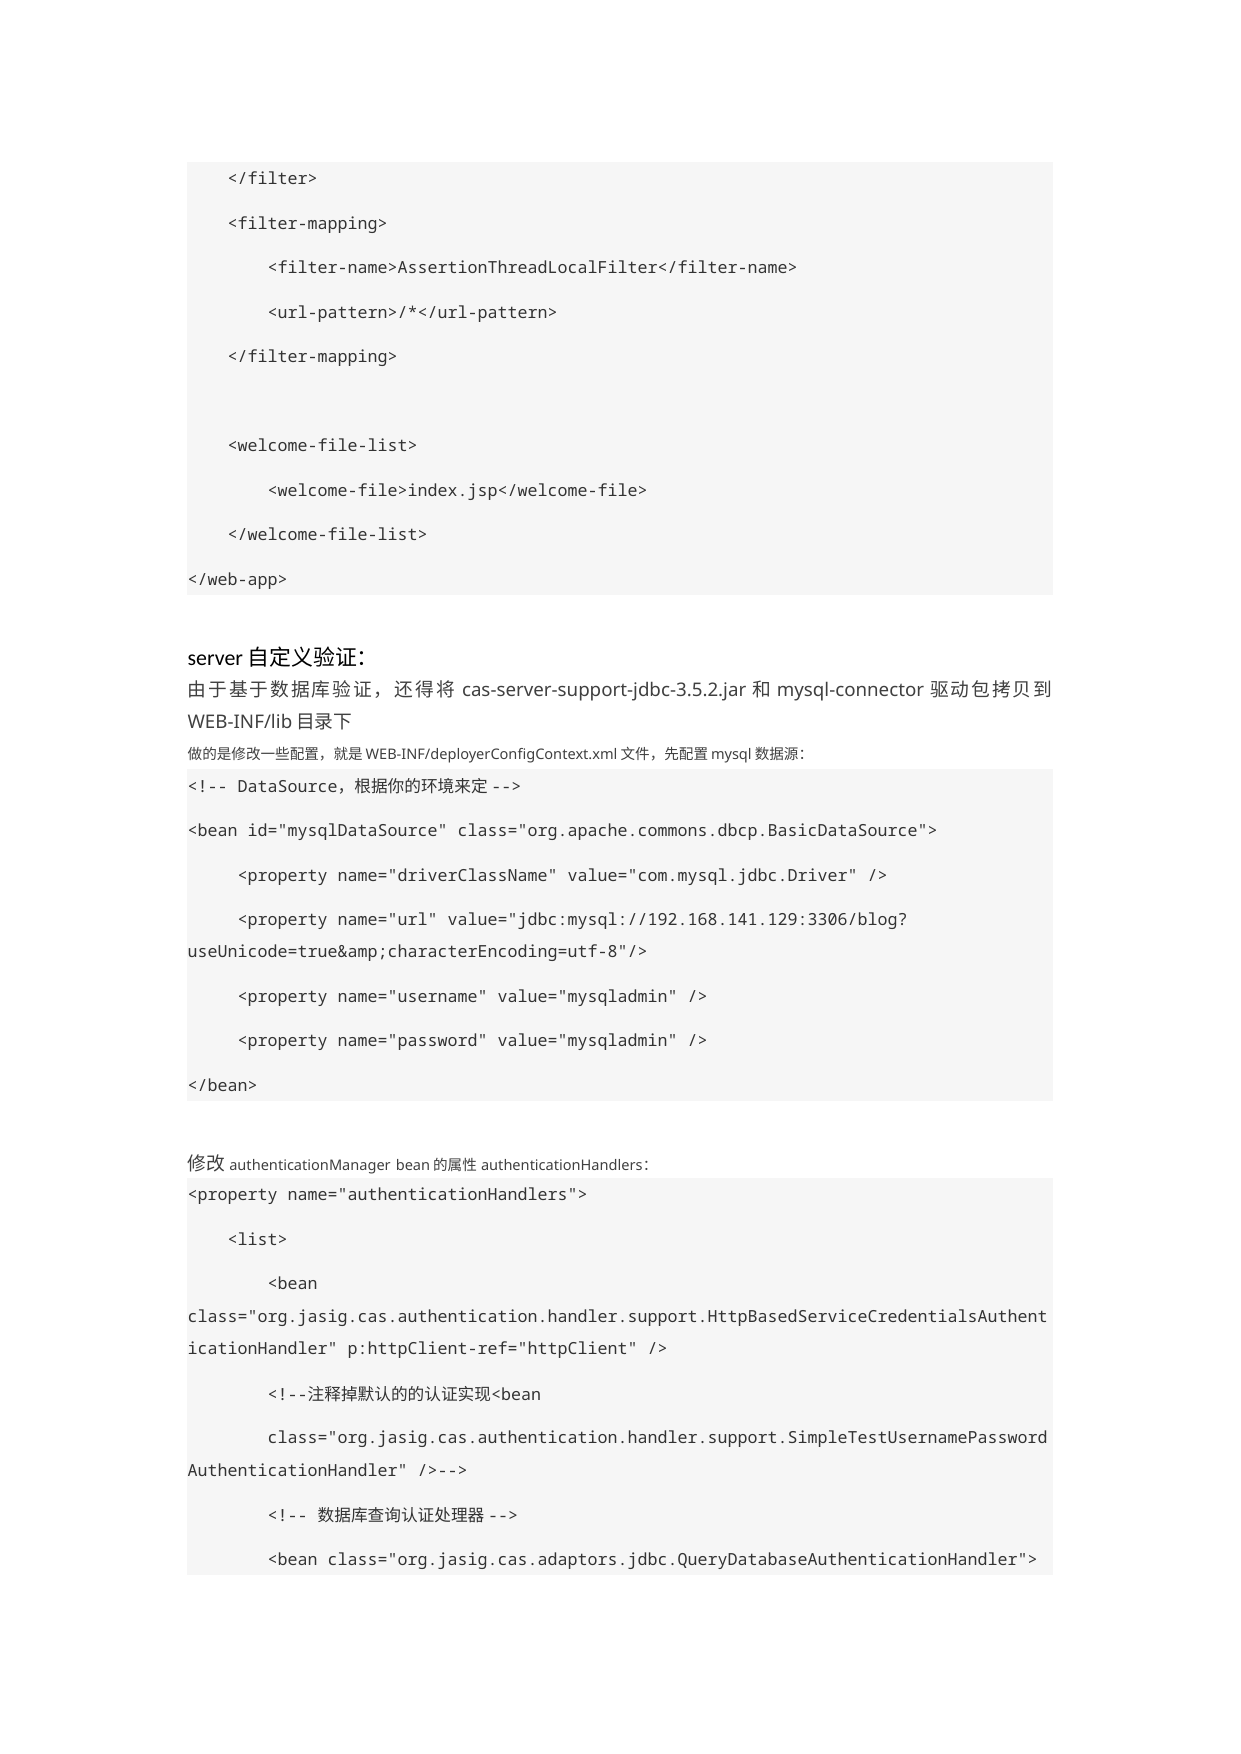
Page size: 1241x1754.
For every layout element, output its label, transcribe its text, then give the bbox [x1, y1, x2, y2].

text 由于基于数据库验证，还得将cas-server-support-jdbc-3.5.2.jar和mysql-connector驱动包拷贝到WEB-INF/lib目录下 [187, 672, 1053, 737]
text <!-- 数据库查询认证处理器 --> [187, 1498, 1053, 1531]
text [187, 251, 1053, 283]
text <bean id="mysqlDataSource" class="org.apache.commons.dbcp.BasicDataSource"> [187, 814, 1053, 846]
text </bean> [187, 1069, 1053, 1101]
text <bean class="org.jasig.cas.authentication.handler.support.HttpBasedServiceCredentialsAuthenticationHandler" p:httpClient-ref="httpClient" /> [187, 1267, 1053, 1364]
text <!-- DataSource，根据你的环境来定 --> [187, 769, 1053, 802]
text <bean class="org.jasig.cas.adaptors.jdbc.QueryDatabaseAuthenticationHandler"> [187, 1542, 1053, 1575]
text <welcome-file-list> [187, 429, 1053, 461]
text <!--注释掉默认的的认证实现<bean [187, 1377, 1053, 1409]
text <welcome-file>index.jsp</welcome-file> [187, 473, 1053, 506]
text <property name="authenticationHandlers"> [187, 1178, 1053, 1211]
text 修改 authenticationManager bean的属性 authenticationHandlers： [187, 1146, 1053, 1178]
text <property name="url" value="jdbc:mysql://192.168.141.129:3306/blog?useUnicode=true&amp;characterEncoding=utf-8"/> [187, 903, 1053, 968]
text server自定义验证： [187, 639, 1053, 672]
text <property name="driverClassName" value="com.mysql.jdbc.Driver" /> [187, 858, 1053, 891]
text </filter> [187, 162, 1053, 194]
text <filter-mapping> [187, 206, 1053, 239]
text <list> [187, 1223, 1053, 1255]
text </web-app> [187, 562, 1053, 595]
text <property name="password" value="mysqladmin" /> [187, 1024, 1053, 1057]
text </filter-mapping> [187, 340, 1053, 372]
text 做的是修改一些配置，就是WEB-INF/deployerConfigContext.xml文件，先配置mysql数据源： [187, 737, 1053, 769]
text <url-pattern>/*</url-pattern> [187, 295, 1053, 328]
text class="org.jasig.cas.authentication.handler.support.SimpleTestUsernamePasswordAuthenticationHandler" />--> [187, 1421, 1053, 1486]
text </welcome-file-list> [187, 518, 1053, 550]
text <property name="username" value="mysqladmin" /> [187, 980, 1053, 1012]
